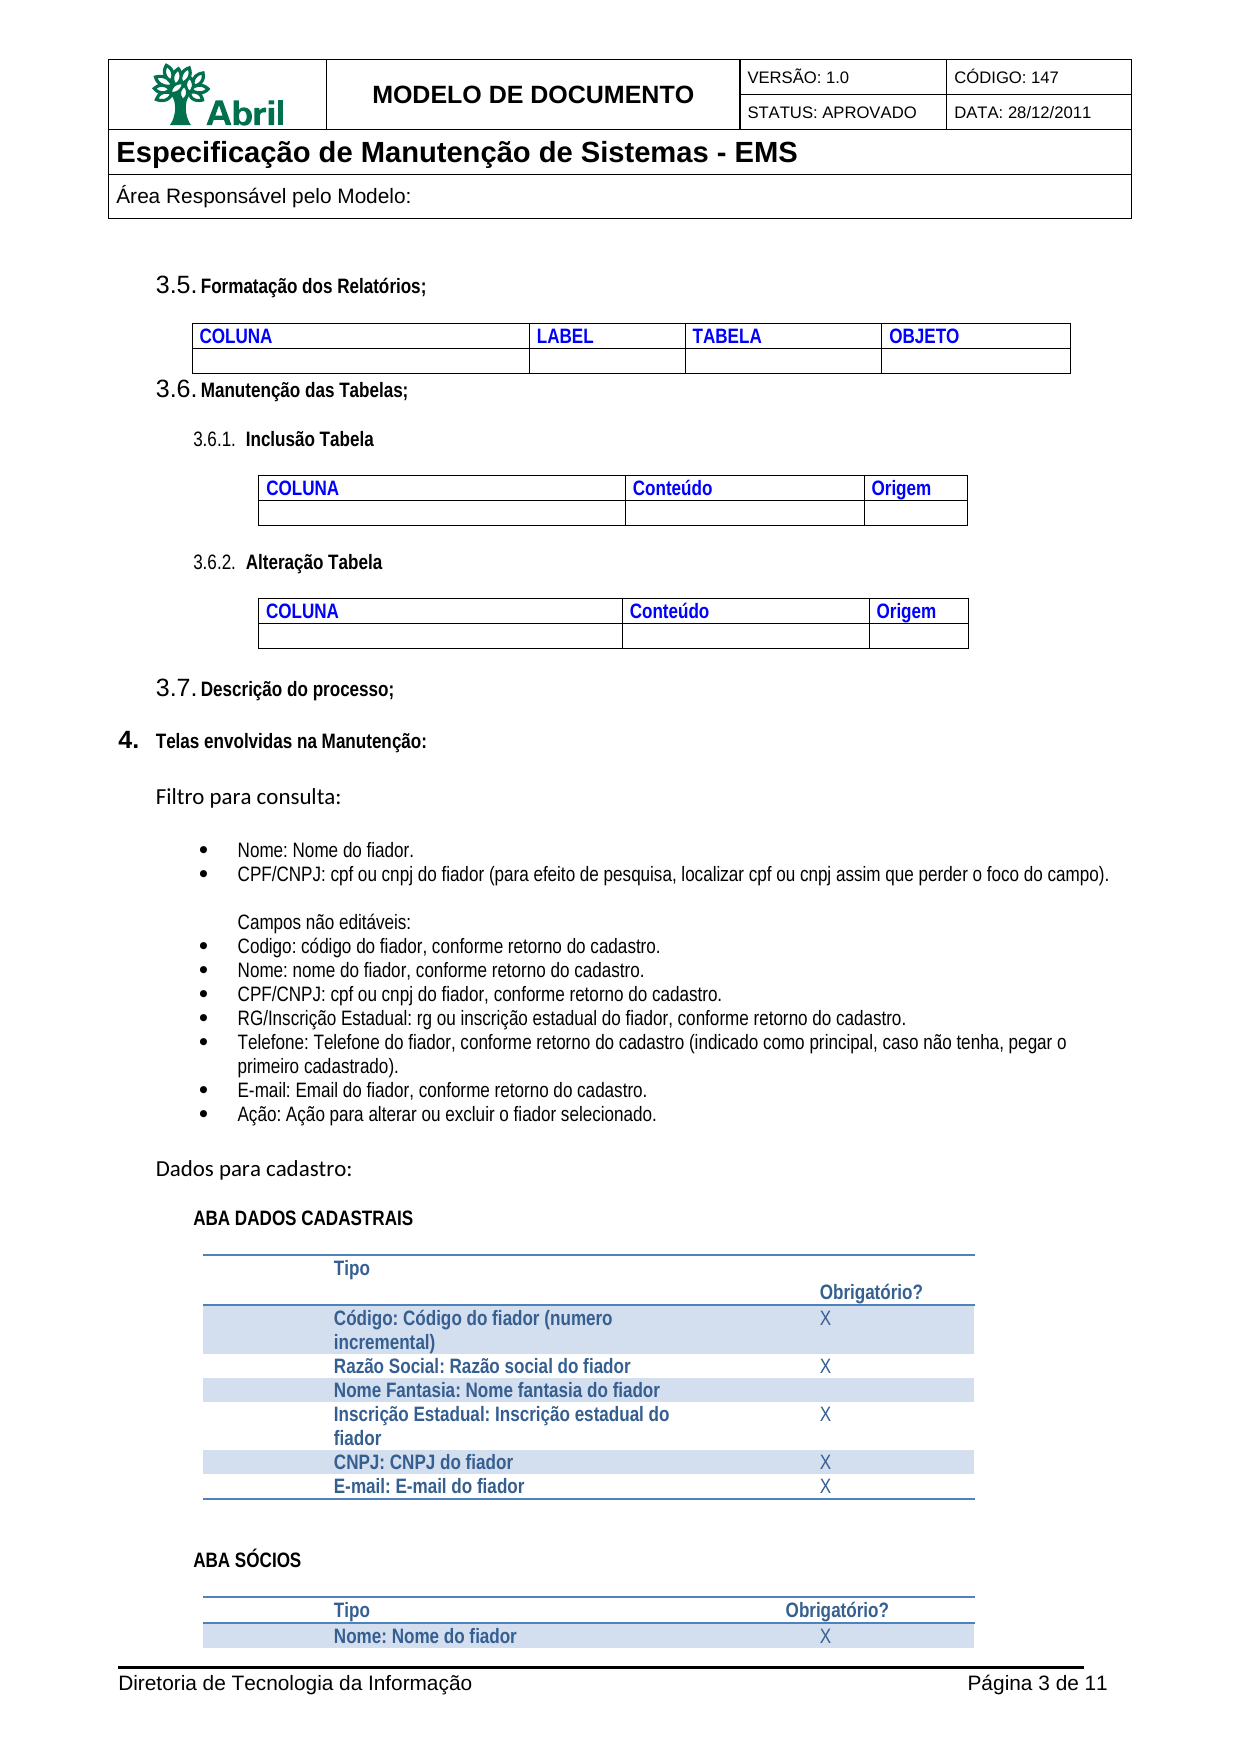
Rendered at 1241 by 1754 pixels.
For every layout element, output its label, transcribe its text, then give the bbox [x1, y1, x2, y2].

table_cell [259, 624, 622, 648]
text ABA DADOS CADASTRAIS [125, 1206, 1122, 1230]
text ABA SÓCIOS [125, 1548, 1122, 1572]
table_cell [530, 349, 685, 373]
table_cell [626, 501, 864, 525]
list CPF/CNPJ: cpf ou cnpj do fiador (para efeito de pesquisa, localizar cpf ou cnpj assim que perder o foco do campo). [200, 862, 1122, 886]
table_cell X [689, 1306, 974, 1354]
subtitle Manutenção das Tabelas; [156, 374, 1122, 403]
table_cell E-mail: E-mail do fiador [203, 1474, 689, 1498]
list Ação: Ação para alterar ou excluir o fiador selecionado. [200, 1102, 1122, 1126]
list Telefone: Telefone do fiador, conforme retorno do cadastro (indicado como principal, caso não tenha, pegar o primeiro cadastrado). [200, 1030, 1122, 1078]
subtitle Telas envolvidas na Manutenção: [118, 725, 1122, 754]
list E-mail: Email do fiador, conforme retorno do cadastro. [200, 1078, 1122, 1102]
table_cell [882, 349, 1070, 373]
table_header COLUNA [259, 599, 622, 623]
table_cell X [689, 1624, 974, 1648]
list RG/Inscrição Estadual: rg ou inscrição estadual do fiador, conforme retorno do cadastro. [200, 1006, 1122, 1030]
subtitle Formatação dos Relatórios; [156, 270, 1122, 299]
table_cell CNPJ: CNPJ do fiador [203, 1450, 689, 1474]
table_cell [623, 624, 869, 648]
table_cell [865, 501, 967, 525]
table_cell [689, 1378, 974, 1402]
subtitle Descrição do processo; [156, 673, 1122, 701]
table_cell X [689, 1450, 974, 1474]
table_header Conteúdo [623, 599, 869, 623]
table_header Tipo [203, 1598, 689, 1622]
table_header COLUNA [259, 476, 625, 500]
table_cell Inscrição Estadual: Inscrição estadual do fiador [203, 1402, 689, 1450]
list Nome: Nome do fiador. [200, 838, 1122, 862]
table_cell Nome Fantasia: Nome fantasia do fiador [203, 1378, 689, 1402]
table_header LABEL [530, 324, 685, 348]
table_cell Razão Social: Razão social do fiador [203, 1354, 689, 1378]
table_header Origem [865, 476, 967, 500]
table_cell X [689, 1474, 974, 1498]
table_cell Código: Código do fiador (numero incremental) [203, 1306, 689, 1354]
text Campos não editáveis: [237, 910, 1122, 934]
list Filtro para consulta: [156, 782, 1122, 810]
list Nome: nome do fiador, conforme retorno do cadastro. [200, 958, 1122, 982]
subtitle Inclusão Tabela [193, 427, 1122, 451]
list CPF/CNPJ: cpf ou cnpj do fiador, conforme retorno do cadastro. [200, 982, 1122, 1006]
table_cell [686, 349, 881, 373]
table_header Conteúdo [626, 476, 864, 500]
table_cell [259, 501, 625, 525]
table_cell Nome: Nome do fiador [203, 1624, 689, 1648]
table_cell [870, 624, 968, 648]
table_header Obrigatório? [689, 1598, 974, 1622]
table_header Origem [870, 599, 968, 623]
table_cell X [689, 1402, 974, 1450]
table_header TABELA [686, 324, 881, 348]
list Dados para cadastro: [156, 1154, 1122, 1182]
table_header Obrigatório? [689, 1256, 974, 1304]
list Codigo: código do fiador, conforme retorno do cadastro. [200, 934, 1122, 958]
table_header COLUNA [193, 324, 529, 348]
subtitle Alteração Tabela [193, 550, 1122, 574]
table_cell [193, 349, 529, 373]
table_header OBJETO [882, 324, 1070, 348]
table_cell X [689, 1354, 974, 1378]
table_header Tipo [203, 1256, 689, 1304]
